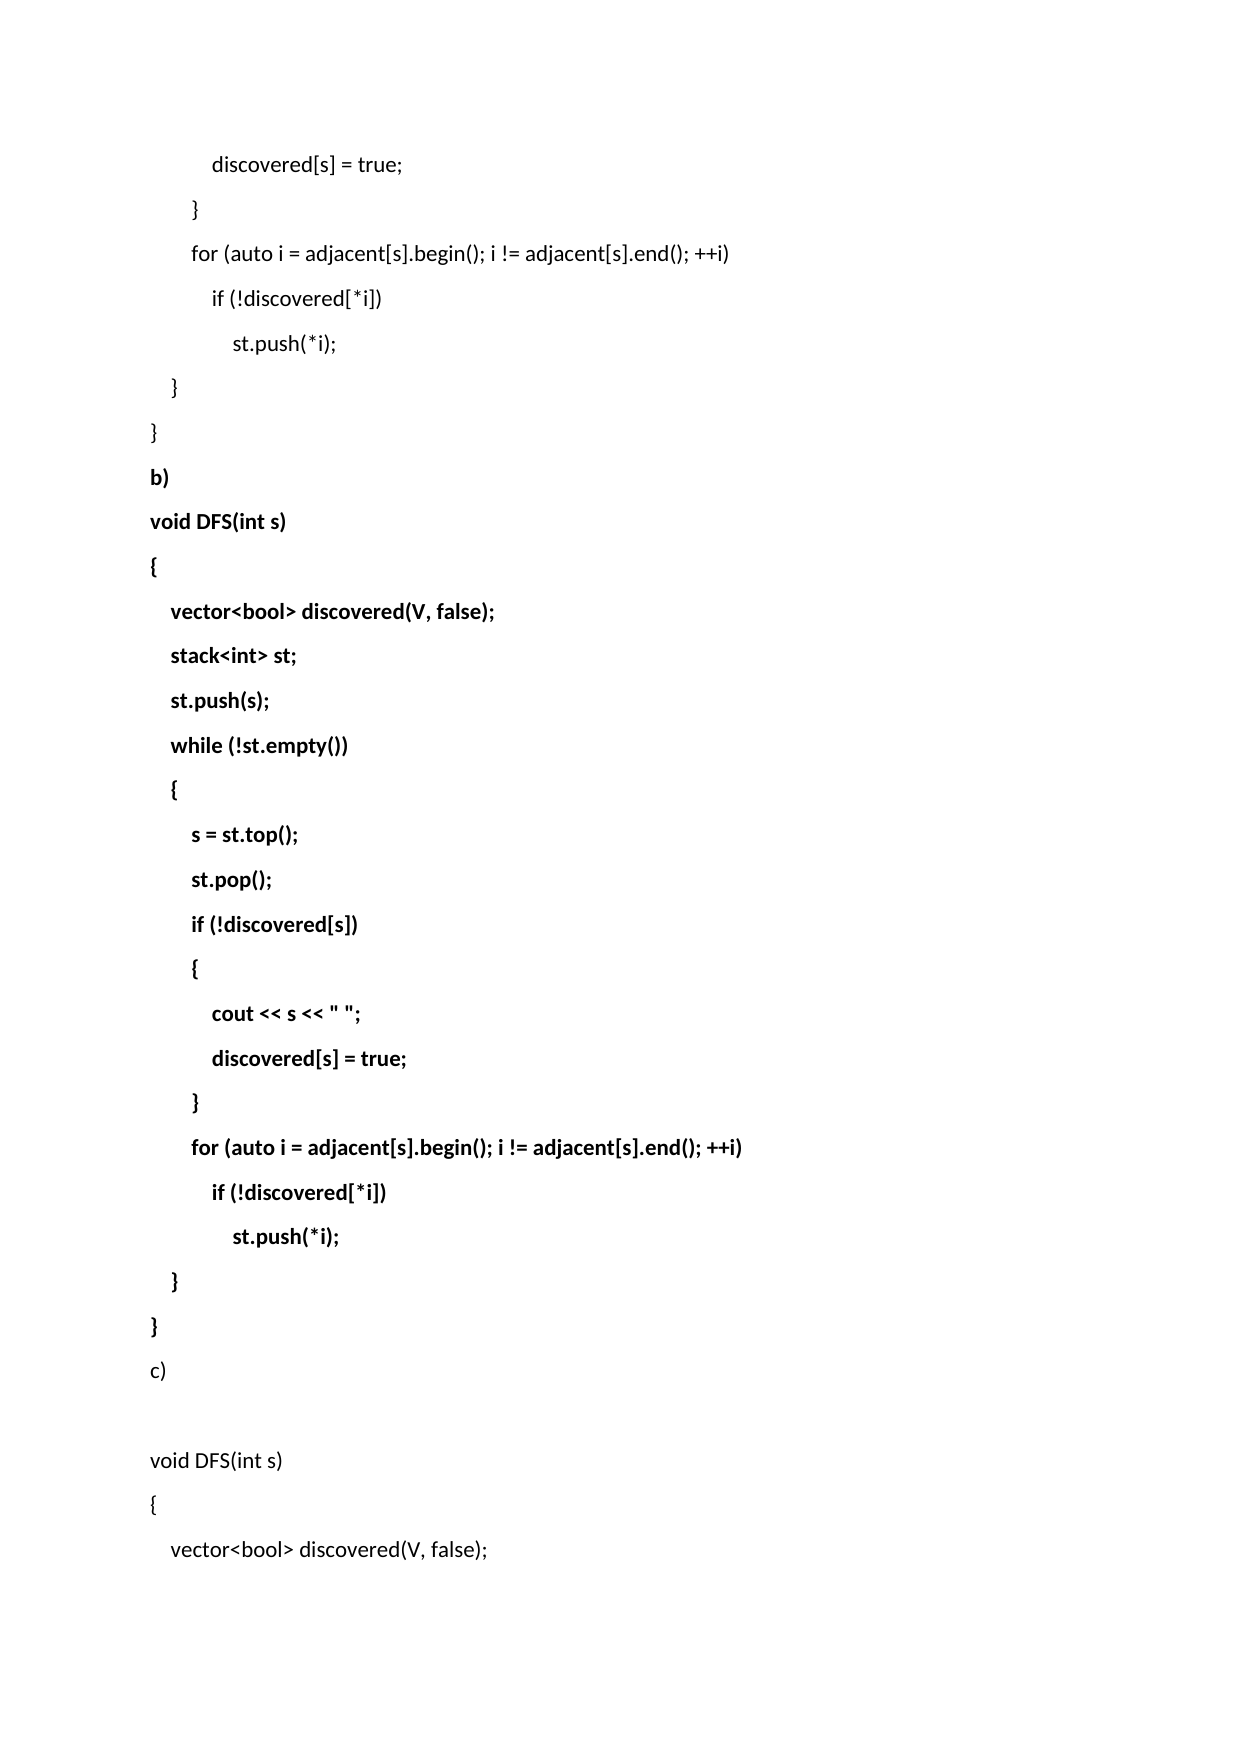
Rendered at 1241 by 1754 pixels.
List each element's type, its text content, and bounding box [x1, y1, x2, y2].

text if (!discovered[*i]) [150, 1178, 1090, 1206]
text stack<int> st; [150, 642, 1090, 669]
text } [150, 1267, 1090, 1295]
text st.push(*i); [150, 1222, 1090, 1251]
text st.push(s); [150, 686, 1090, 714]
text { [150, 776, 1090, 804]
text vector<bool> discovered(V, false); [150, 1535, 1090, 1563]
text { [150, 552, 1090, 580]
text b) [150, 463, 1090, 491]
text st.push(*i); [150, 329, 1090, 357]
text cout << s << " "; [150, 999, 1090, 1027]
text if (!discovered[s]) [150, 910, 1090, 938]
text } [150, 373, 1090, 401]
text s = st.top(); [150, 820, 1090, 848]
text while (!st.empty()) [150, 731, 1090, 759]
text for (auto i = adjacent[s].begin(); i != adjacent[s].end(); ++i) [150, 1133, 1090, 1161]
text void DFS(int s) [150, 507, 1090, 536]
text vector<bool> discovered(V, false); [150, 597, 1090, 625]
text st.pop(); [150, 865, 1090, 893]
text discovered[s] = true; [150, 150, 1090, 178]
text for (auto i = adjacent[s].begin(); i != adjacent[s].end(); ++i) [150, 239, 1090, 267]
text { [150, 954, 1090, 982]
text } [150, 195, 1090, 223]
text } [150, 1088, 1090, 1116]
text discovered[s] = true; [150, 1044, 1090, 1072]
text if (!discovered[*i]) [150, 284, 1090, 312]
text c) [150, 1357, 1090, 1384]
text } [150, 418, 1090, 446]
text { [150, 1491, 1090, 1519]
text } [150, 1312, 1090, 1340]
text void DFS(int s) [150, 1446, 1090, 1474]
